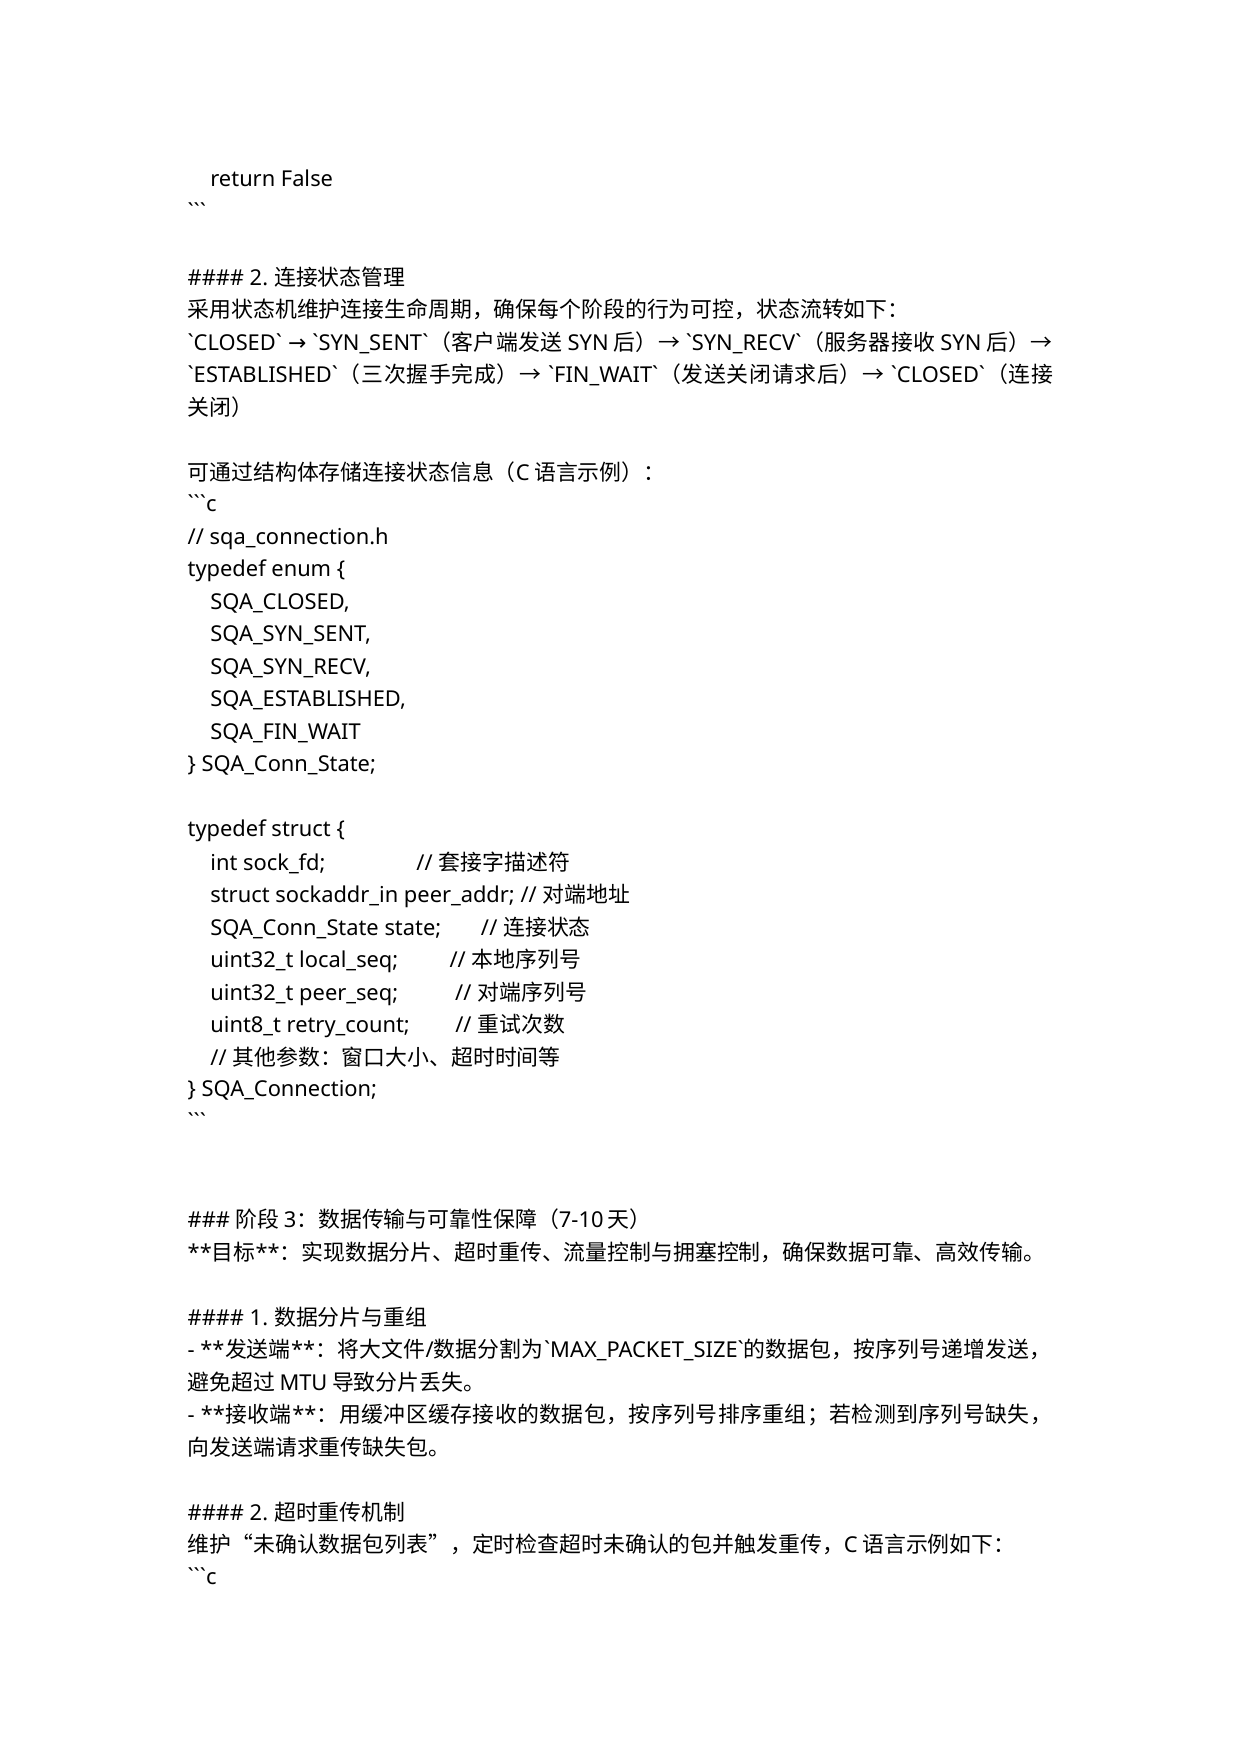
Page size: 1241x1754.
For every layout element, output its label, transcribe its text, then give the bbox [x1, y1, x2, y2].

text - **发送端**：将大文件/数据分割为`MAX_PACKET_SIZE`的数据包，按序列号递增发送，避免超过MTU导致分片丢失。 [187, 1332, 1053, 1397]
text } SQA_Conn_State; [187, 747, 1053, 779]
text **目标**：实现数据分片、超时重传、流量控制与拥塞控制，确保数据可靠、高效传输。 [187, 1234, 1053, 1267]
text uint32_t peer_seq; // 对端序列号 [187, 974, 1053, 1007]
text ```c [187, 487, 1053, 519]
text SQA_ESTABLISHED, [187, 682, 1053, 714]
text typedef struct { [187, 812, 1053, 844]
text SQA_CLOSED, [187, 584, 1053, 617]
text } SQA_Connection; [187, 1072, 1053, 1104]
text SQA_SYN_SENT, [187, 617, 1053, 649]
text #### 2. 连接状态管理 [187, 259, 1053, 292]
text SQA_Conn_State state; // 连接状态 [187, 909, 1053, 942]
text // sqa_connection.h [187, 519, 1053, 552]
text ``` [187, 1104, 1053, 1137]
text // 其他参数：窗口大小、超时时间等 [187, 1039, 1053, 1072]
text typedef enum { [187, 552, 1053, 584]
text int sock_fd; // 套接字描述符 [187, 844, 1053, 877]
text - **接收端**：用缓冲区缓存接收的数据包，按序列号排序重组；若检测到序列号缺失，向发送端请求重传缺失包。 [187, 1397, 1053, 1462]
text struct sockaddr_in peer_addr; // 对端地址 [187, 877, 1053, 909]
text uint8_t retry_count; // 重试次数 [187, 1007, 1053, 1039]
text 维护“未确认数据包列表”，定时检查超时未确认的包并触发重传，C语言示例如下： [187, 1527, 1053, 1559]
text ```c [187, 1559, 1053, 1592]
text 可通过结构体存储连接状态信息（C语言示例）： [187, 454, 1053, 487]
text SQA_SYN_RECV, [187, 649, 1053, 682]
text return False [187, 162, 1053, 194]
text #### 1. 数据分片与重组 [187, 1299, 1053, 1332]
text ### 阶段3：数据传输与可靠性保障（7-10天） [187, 1202, 1053, 1234]
text ``` [187, 194, 1053, 227]
text #### 2. 超时重传机制 [187, 1494, 1053, 1527]
text 采用状态机维护连接生命周期，确保每个阶段的行为可控，状态流转如下： [187, 292, 1053, 324]
text `CLOSED` → `SYN_SENT`（客户端发送SYN后）→ `SYN_RECV`（服务器接收SYN后）→ `ESTABLISHED`（三次握手完成）→ `FIN_WAIT`（发送关闭请求后）→ `CLOSED`（连接关闭） [187, 324, 1053, 422]
text uint32_t local_seq; // 本地序列号 [187, 942, 1053, 974]
text SQA_FIN_WAIT [187, 714, 1053, 747]
